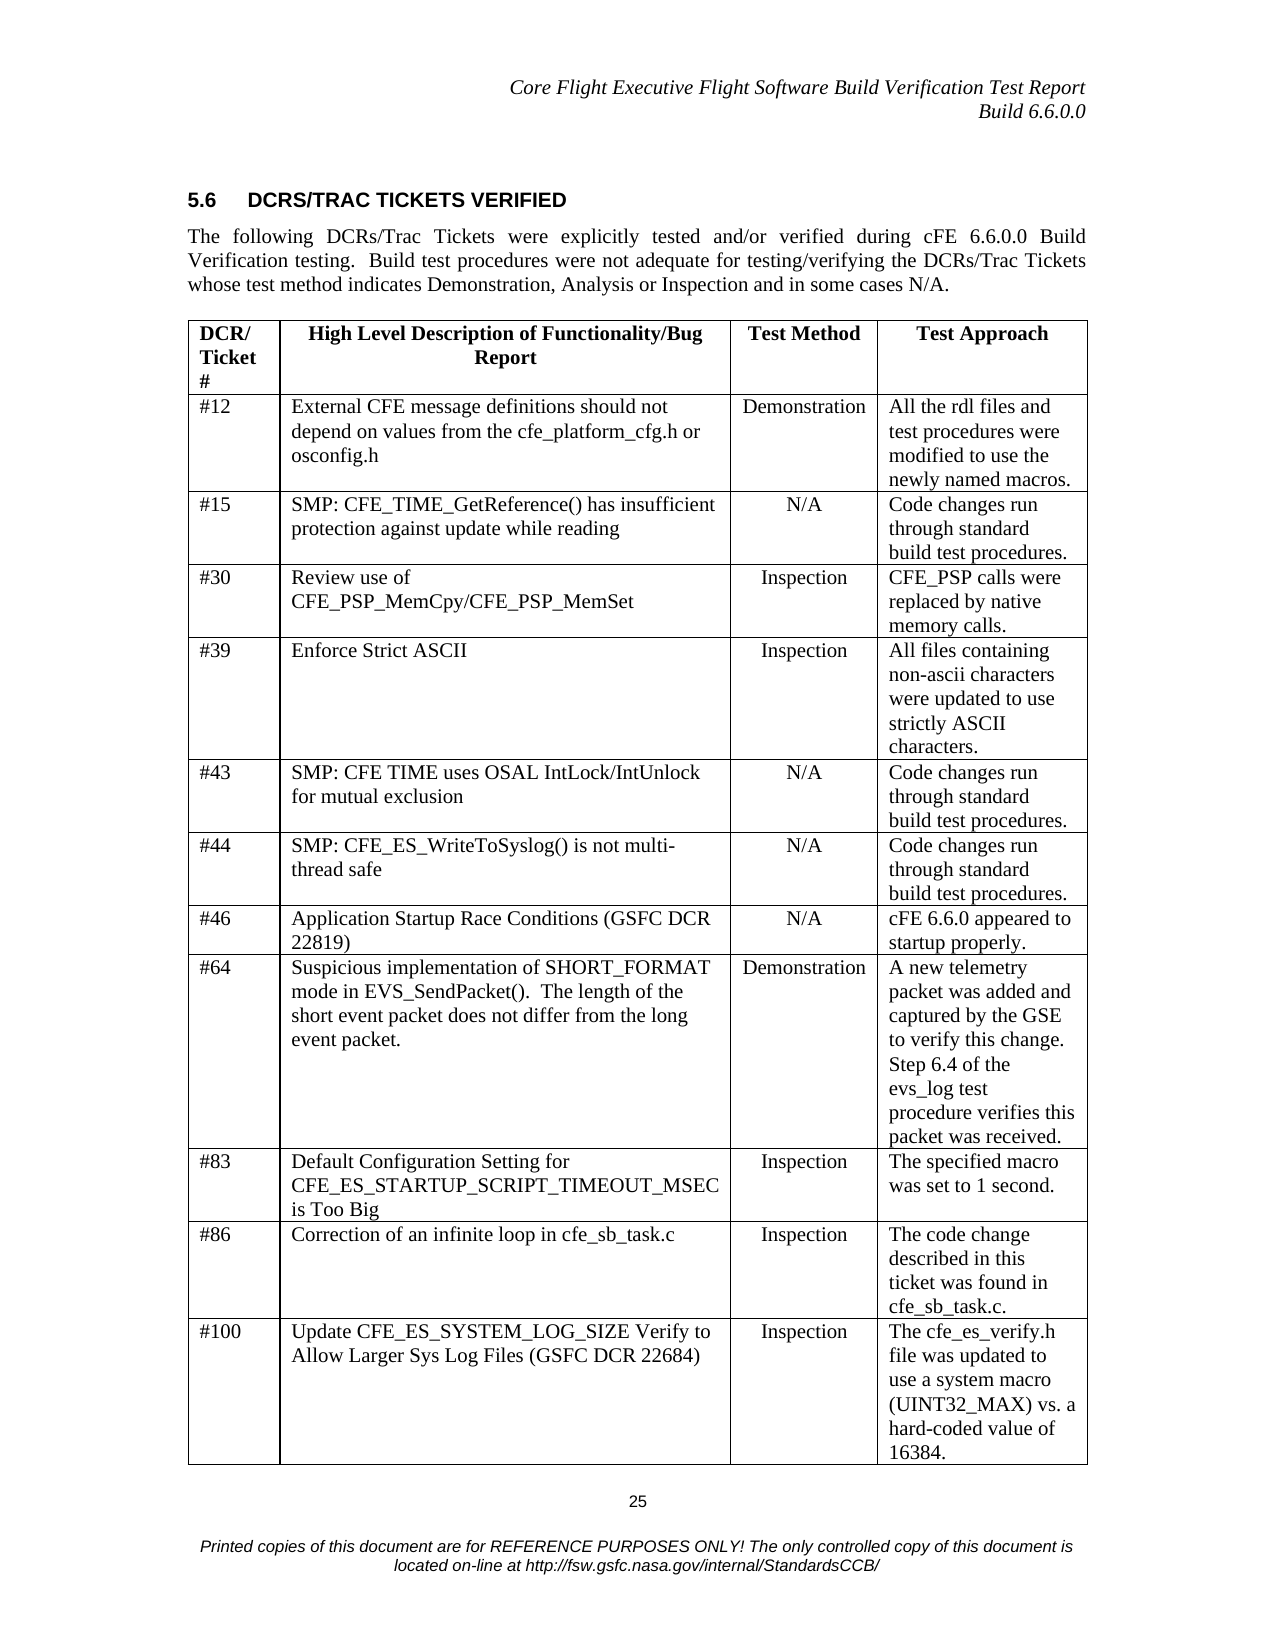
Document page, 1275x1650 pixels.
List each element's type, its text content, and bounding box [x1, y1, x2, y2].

table_cell Inspection [731, 638, 877, 758]
table_cell #15 [189, 492, 279, 564]
table_cell Code changes run through standard build test procedures. [878, 492, 1087, 564]
table_cell Enforce Strict ASCII [281, 638, 730, 758]
table_cell #39 [189, 638, 279, 758]
table_cell CFE_PSP calls were replaced by native memory calls. [878, 565, 1087, 637]
table_cell #43 [189, 760, 279, 832]
table_cell Code changes run through standard build test procedures. [878, 760, 1087, 832]
table_cell The specified macro was set to 1 second. [878, 1149, 1087, 1221]
table_cell External CFE message definitions should not depend on values from the cfe_platform_cfg.h or osconfig.h [281, 395, 730, 491]
table_cell Update CFE_ES_SYSTEM_LOG_SIZE Verify to Allow Larger Sys Log Files (GSFC DCR 22684) [281, 1319, 730, 1464]
table_cell #100 [189, 1319, 279, 1464]
table_cell Inspection [731, 1319, 877, 1464]
table_cell N/A [731, 760, 877, 832]
table_cell Demonstration [731, 395, 877, 491]
table_cell Application Startup Race Conditions (GSFC DCR 22819) [281, 906, 730, 954]
table_cell Demonstration [731, 955, 877, 1148]
table_cell All files containing non-ascii characters were updated to use strictly ASCII characters. [878, 638, 1087, 758]
table_cell #30 [189, 565, 279, 637]
table_cell Inspection [731, 1222, 877, 1318]
table_cell cFE 6.6.0 appeared to startup properly. [878, 906, 1087, 954]
table_cell #64 [189, 955, 279, 1148]
table_cell The cfe_es_verify.h file was updated to use a system macro (UINT32_MAX) vs. a hard-coded value of 16384. [878, 1319, 1087, 1464]
text The following DCRs/Trac Tickets were explicitly tested and/or verified during cFE 6.6.0.0 Build Verification testing. Build test procedures were not adequate for testing/verifying the DCRs/Trac Tickets whose test method indicates Demonstration, Analysis or Inspection and in some cases N/A. [187, 224, 1087, 296]
table_cell N/A [731, 906, 877, 954]
table_cell N/A [731, 833, 877, 905]
subtitle DCRs/Trac Tickets verified [187, 187, 1087, 211]
table_header DCR/ Ticket # [189, 321, 279, 393]
table_cell SMP: CFE TIME uses OSAL IntLock/IntUnlock for mutual exclusion [281, 760, 730, 832]
table_cell All the rdl files and test procedures were modified to use the newly named macros. [878, 395, 1087, 491]
table_header Test Approach [878, 321, 1087, 393]
table_cell Code changes run through standard build test procedures. [878, 833, 1087, 905]
table_header High Level Description of Functionality/Bug Report [281, 321, 730, 393]
table_cell #86 [189, 1222, 279, 1318]
table_cell #12 [189, 395, 279, 491]
table_cell #83 [189, 1149, 279, 1221]
table_cell Review use of CFE_PSP_MemCpy/CFE_PSP_MemSet [281, 565, 730, 637]
table_cell Suspicious implementation of SHORT_FORMAT mode in EVS_SendPacket(). The length of the short event packet does not differ from the long event packet. [281, 955, 730, 1148]
table_cell Inspection [731, 1149, 877, 1221]
table_cell A new telemetry packet was added and captured by the GSE to verify this change. Step 6.4 of the evs_log test procedure verifies this packet was received. [878, 955, 1087, 1148]
table_cell Inspection [731, 565, 877, 637]
table_cell SMP: CFE_ES_WriteToSyslog() is not multi-thread safe [281, 833, 730, 905]
table_cell N/A [731, 492, 877, 564]
table_cell SMP: CFE_TIME_GetReference() has insufficient protection against update while reading [281, 492, 730, 564]
table_header Test Method [731, 321, 877, 393]
table_cell Default Configuration Setting for CFE_ES_STARTUP_SCRIPT_TIMEOUT_MSEC is Too Big [281, 1149, 730, 1221]
table_cell Correction of an infinite loop in cfe_sb_task.c [281, 1222, 730, 1318]
table_cell The code change described in this ticket was found in cfe_sb_task.c. [878, 1222, 1087, 1318]
table_cell #44 [189, 833, 279, 905]
table_cell #46 [189, 906, 279, 954]
